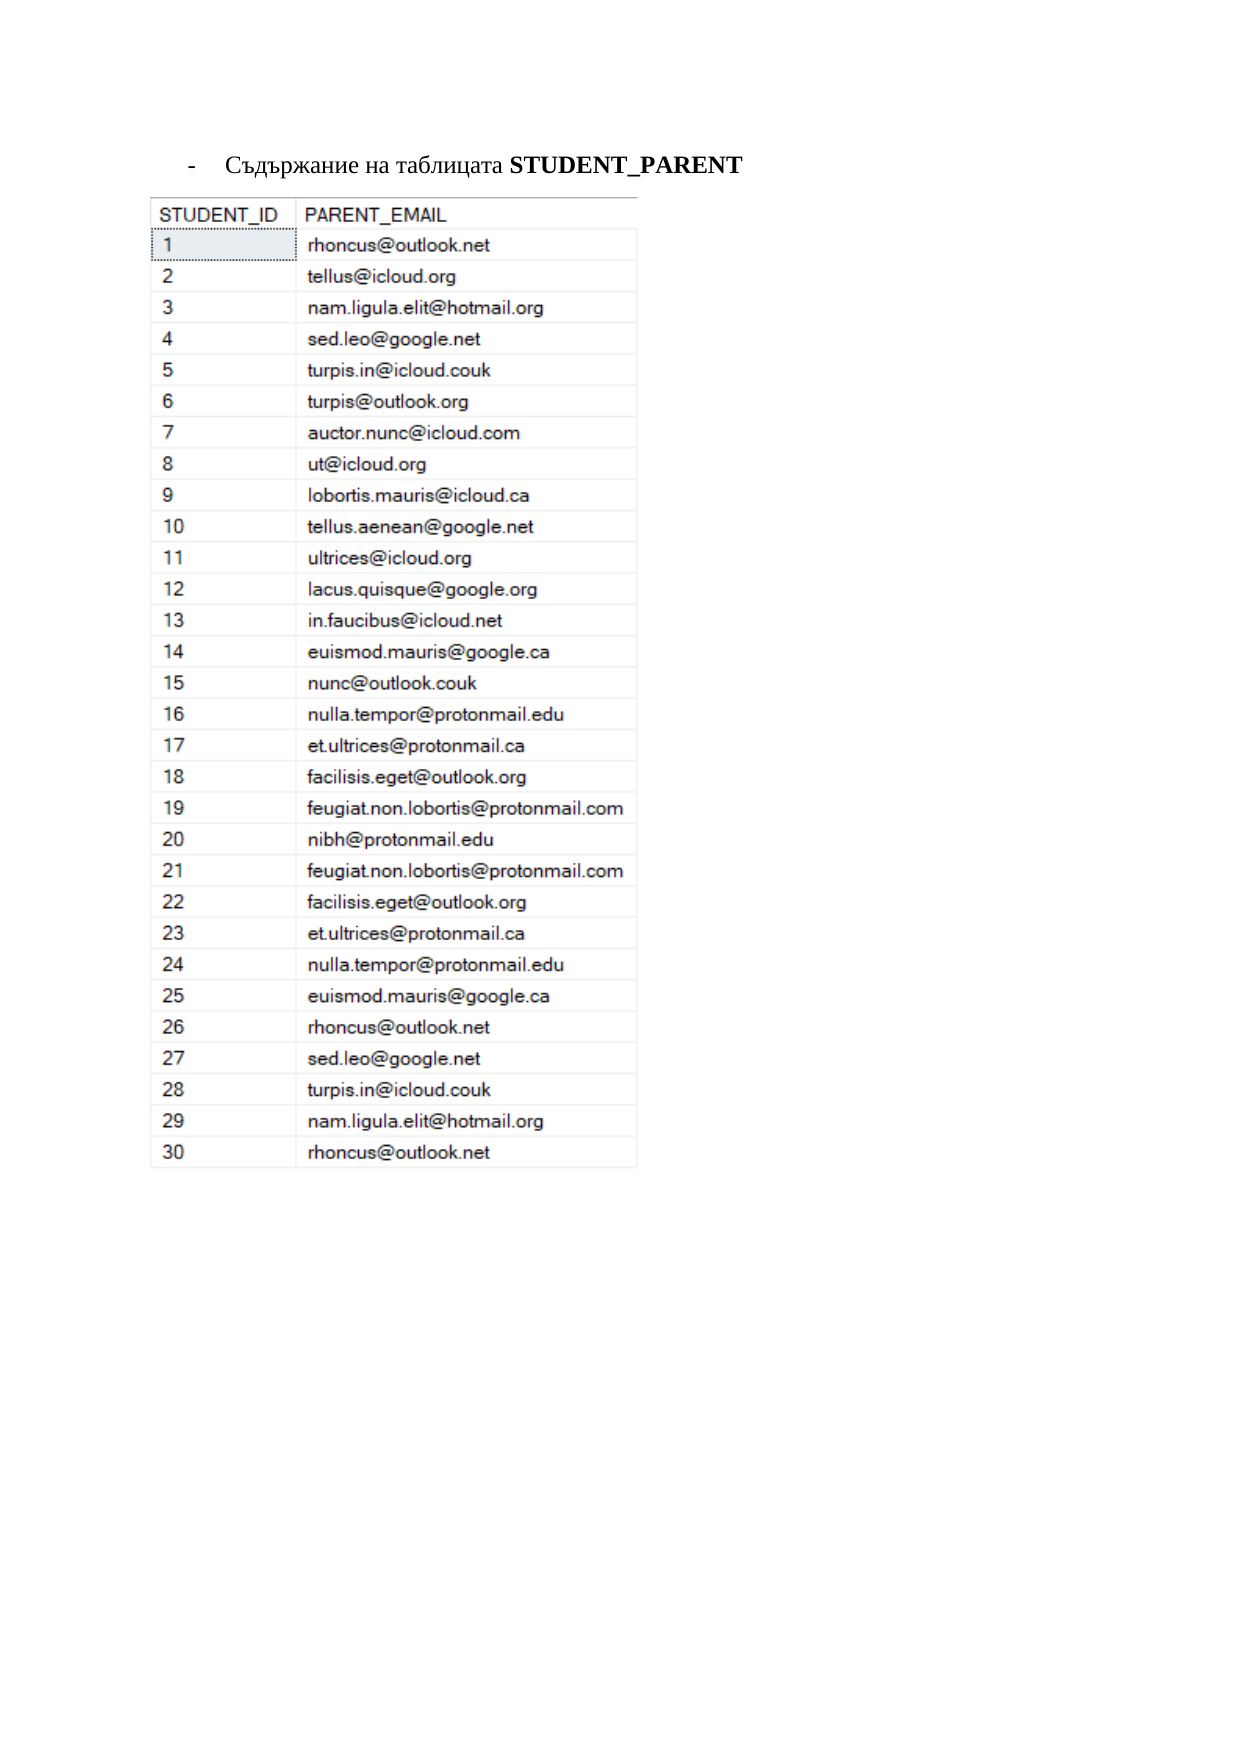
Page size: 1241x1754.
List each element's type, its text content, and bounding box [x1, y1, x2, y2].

picture [150, 197, 638, 1170]
list Съдържание на таблицата STUDENT_PARENT [187, 150, 1090, 179]
